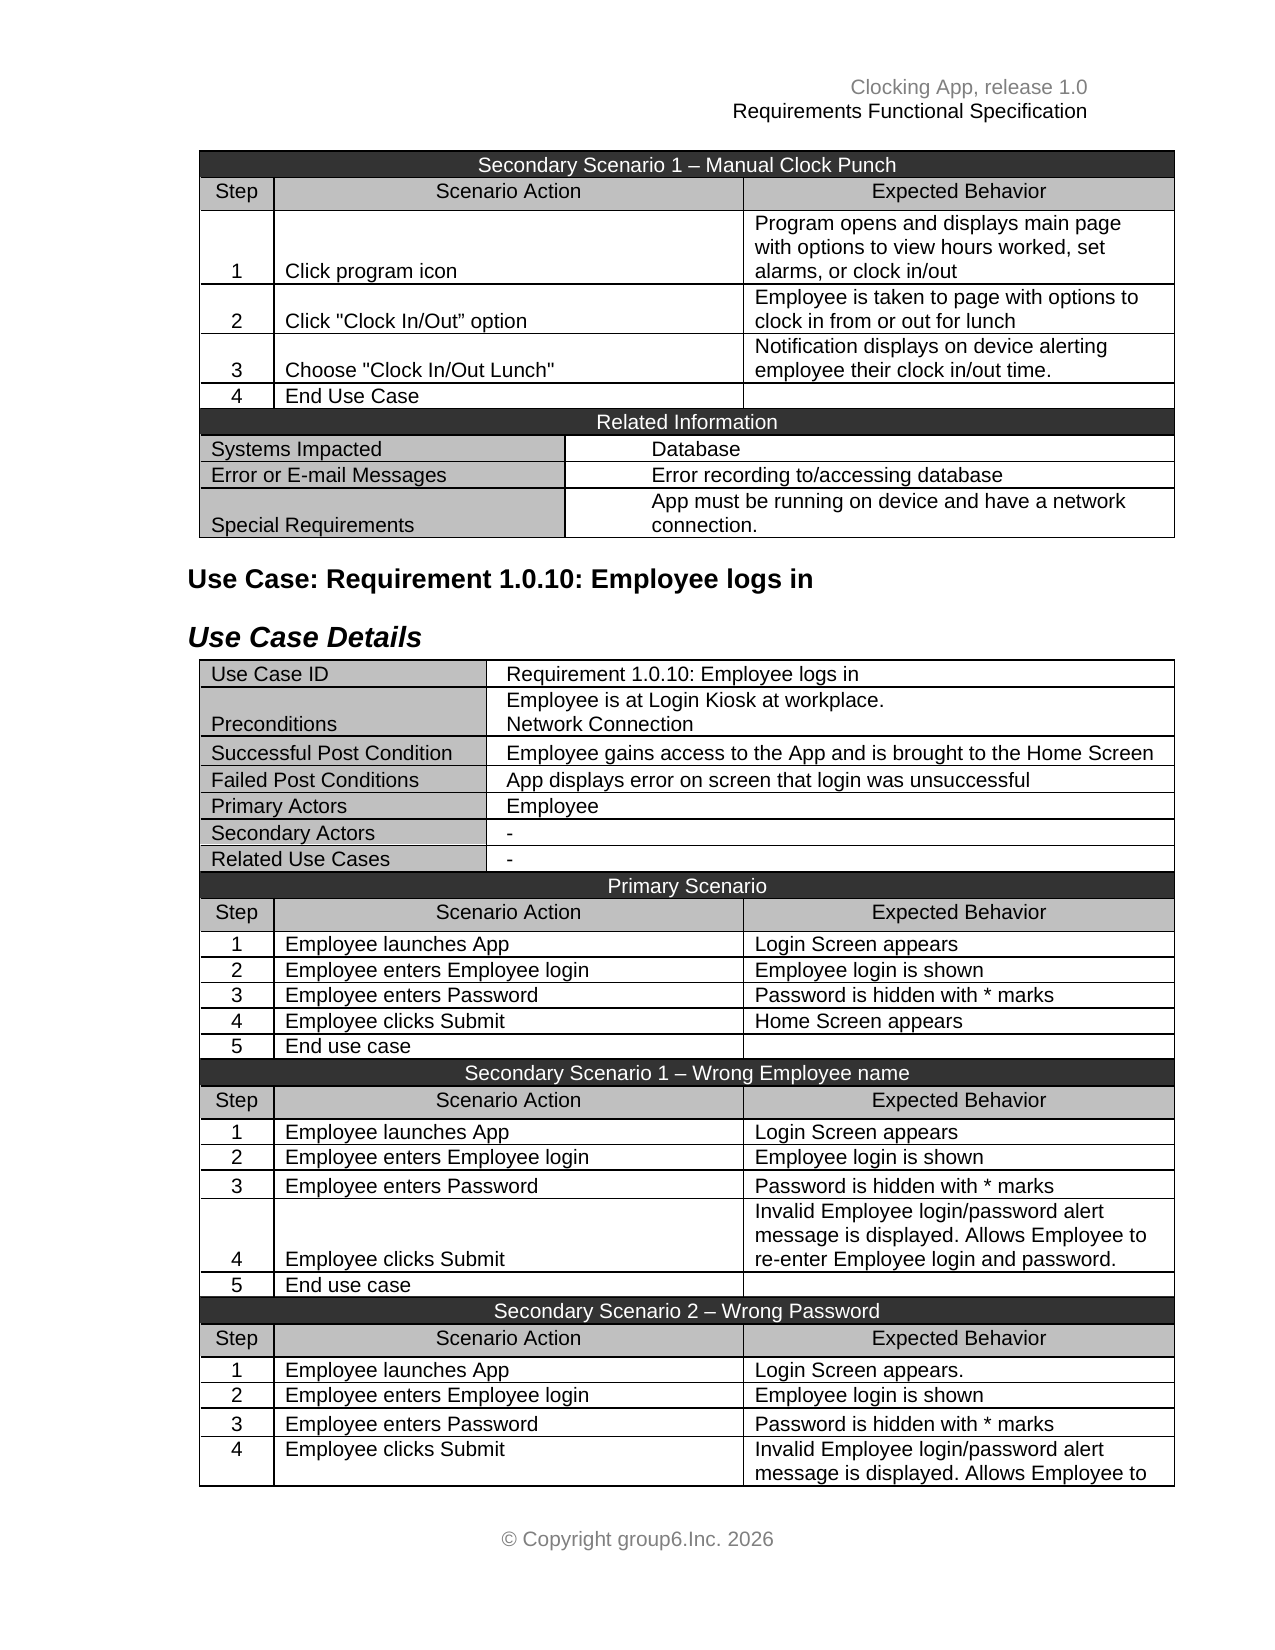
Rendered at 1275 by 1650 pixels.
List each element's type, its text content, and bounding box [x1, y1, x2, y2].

table_cell Employee login is shown [744, 1383, 1174, 1407]
table_cell Special Requirements [200, 488, 564, 537]
table_cell Employee launches App [275, 932, 743, 956]
table_cell 3 [200, 1408, 273, 1436]
table_cell Notification displays on device alerting employee their clock in/out time. [744, 334, 1174, 382]
table_cell Password is hidden with * marks [744, 1171, 1174, 1197]
table_cell Error or E-mail Messages [200, 462, 564, 487]
table_cell Employee enters Password [275, 1409, 743, 1436]
table_cell Expected Behavior [744, 899, 1174, 931]
table_cell Expected Behavior [744, 178, 1174, 210]
table_cell Home Screen appears [744, 1009, 1174, 1033]
table_cell 2 [200, 957, 273, 982]
table_cell [744, 1035, 1174, 1058]
table_cell Secondary Scenario 1 – Wrong Employee name [200, 1059, 1174, 1085]
table_cell Secondary Actors [200, 819, 486, 844]
table_cell 1 [200, 1357, 273, 1382]
table_cell 4 [200, 1437, 273, 1485]
table_cell Scenario Action [275, 899, 743, 931]
table_cell Invalid Employee login/password alert message is displayed. Allows Employee to re-enter Employee login and password. [744, 1199, 1174, 1271]
table_cell 2 [200, 284, 273, 333]
table_cell Employee enters Password [275, 1171, 743, 1197]
table_cell Choose "Clock In/Out Lunch" [275, 334, 743, 382]
table_cell Preconditions [200, 687, 486, 735]
table_cell End use case [275, 1035, 743, 1058]
table_cell Scenario Action [275, 1087, 743, 1118]
table_cell Related Use Cases [200, 846, 486, 871]
table_cell Program opens and displays main page with options to view hours worked, set alarms, or clock in/out [744, 211, 1174, 283]
table_cell - [487, 846, 1174, 871]
table_cell Primary Actors [200, 793, 486, 818]
table_cell 1 [200, 932, 273, 956]
table_cell 2 [200, 1383, 273, 1407]
table_cell Expected Behavior [744, 1325, 1174, 1356]
table_cell Expected Behavior [744, 1087, 1174, 1118]
table_cell 5 [200, 1034, 273, 1058]
table_cell Database [566, 436, 1174, 461]
subtitle Use Case Details [187, 619, 1087, 653]
table_cell Employee gains access to the App and is brought to the Home Screen [487, 737, 1174, 765]
table_cell [744, 384, 1174, 408]
table_cell 3 [200, 983, 273, 1007]
table_cell End use case [275, 1273, 743, 1296]
table_cell Click program icon [275, 211, 743, 283]
table_cell Step [200, 178, 273, 210]
table_cell Primary Scenario [200, 872, 1174, 898]
table_cell Scenario Action [275, 178, 743, 210]
table_cell Employee clicks Submit [275, 1009, 743, 1033]
table_header Secondary Scenario 1 – Manual Clock Punch [200, 152, 1174, 177]
table_cell Related Information [200, 409, 1174, 434]
table_cell Click "Clock In/Out” option [275, 285, 743, 333]
table_cell Employee launches App [275, 1120, 743, 1143]
table_cell Employee enters Employee login [275, 958, 743, 982]
table_cell - [487, 820, 1174, 844]
table_cell Employee enters Employee login [275, 1383, 743, 1407]
table_cell Employee enters Employee login [275, 1145, 743, 1169]
table_cell 2 [200, 1145, 273, 1169]
table_cell 4 [200, 1199, 273, 1271]
table_cell Employee clicks Submit [275, 1199, 743, 1271]
table_cell Employee [487, 793, 1174, 818]
table_cell Password is hidden with * marks [744, 983, 1174, 1007]
table_cell 5 [200, 1272, 273, 1296]
table_cell Error recording to/accessing database [566, 462, 1174, 487]
table_cell Employee launches App [275, 1358, 743, 1382]
table_cell Login Screen appears [744, 932, 1174, 956]
table_cell App must be running on device and have a network connection. [566, 489, 1174, 537]
table_cell 1 [200, 1119, 273, 1143]
table_cell End Use Case [275, 384, 743, 408]
table_cell Scenario Action [275, 1325, 743, 1356]
subtitle Use Case: Requirement 1.0.10: Employee logs in [187, 563, 1087, 594]
table_cell 4 [200, 1008, 273, 1033]
table_cell Employee is at Login Kiosk at workplace. Network Connection [487, 688, 1174, 735]
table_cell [275, 1437, 743, 1485]
table_cell Step [200, 899, 273, 931]
table_header Use Case ID [200, 661, 486, 686]
table_cell Login Screen appears [744, 1120, 1174, 1143]
table_header Requirement 1.0.10: Employee logs in [487, 661, 1174, 686]
table_cell Employee login is shown [744, 958, 1174, 982]
table_cell Successful Post Condition [200, 736, 486, 765]
table_cell 4 [200, 383, 273, 408]
table_cell Step [200, 1086, 273, 1118]
table_cell 1 [200, 211, 273, 283]
table_cell 3 [200, 334, 273, 382]
table_cell Failed Post Conditions [200, 766, 486, 791]
table_cell [744, 1273, 1174, 1296]
table_cell Password is hidden with * marks [744, 1409, 1174, 1436]
table_cell Systems Impacted [200, 435, 564, 461]
table_cell 3 [200, 1170, 273, 1197]
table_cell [744, 1437, 1174, 1485]
table_cell Employee login is shown [744, 1145, 1174, 1169]
table_cell Step [200, 1324, 273, 1356]
table_cell Login Screen appears. [744, 1358, 1174, 1382]
table_cell Employee enters Password [275, 983, 743, 1007]
table_cell Secondary Scenario 2 – Wrong Password [200, 1298, 1174, 1323]
table_cell App displays error on screen that login was unsuccessful [487, 766, 1174, 791]
table_cell Employee is taken to page with options to clock in from or out for lunch [744, 285, 1174, 333]
